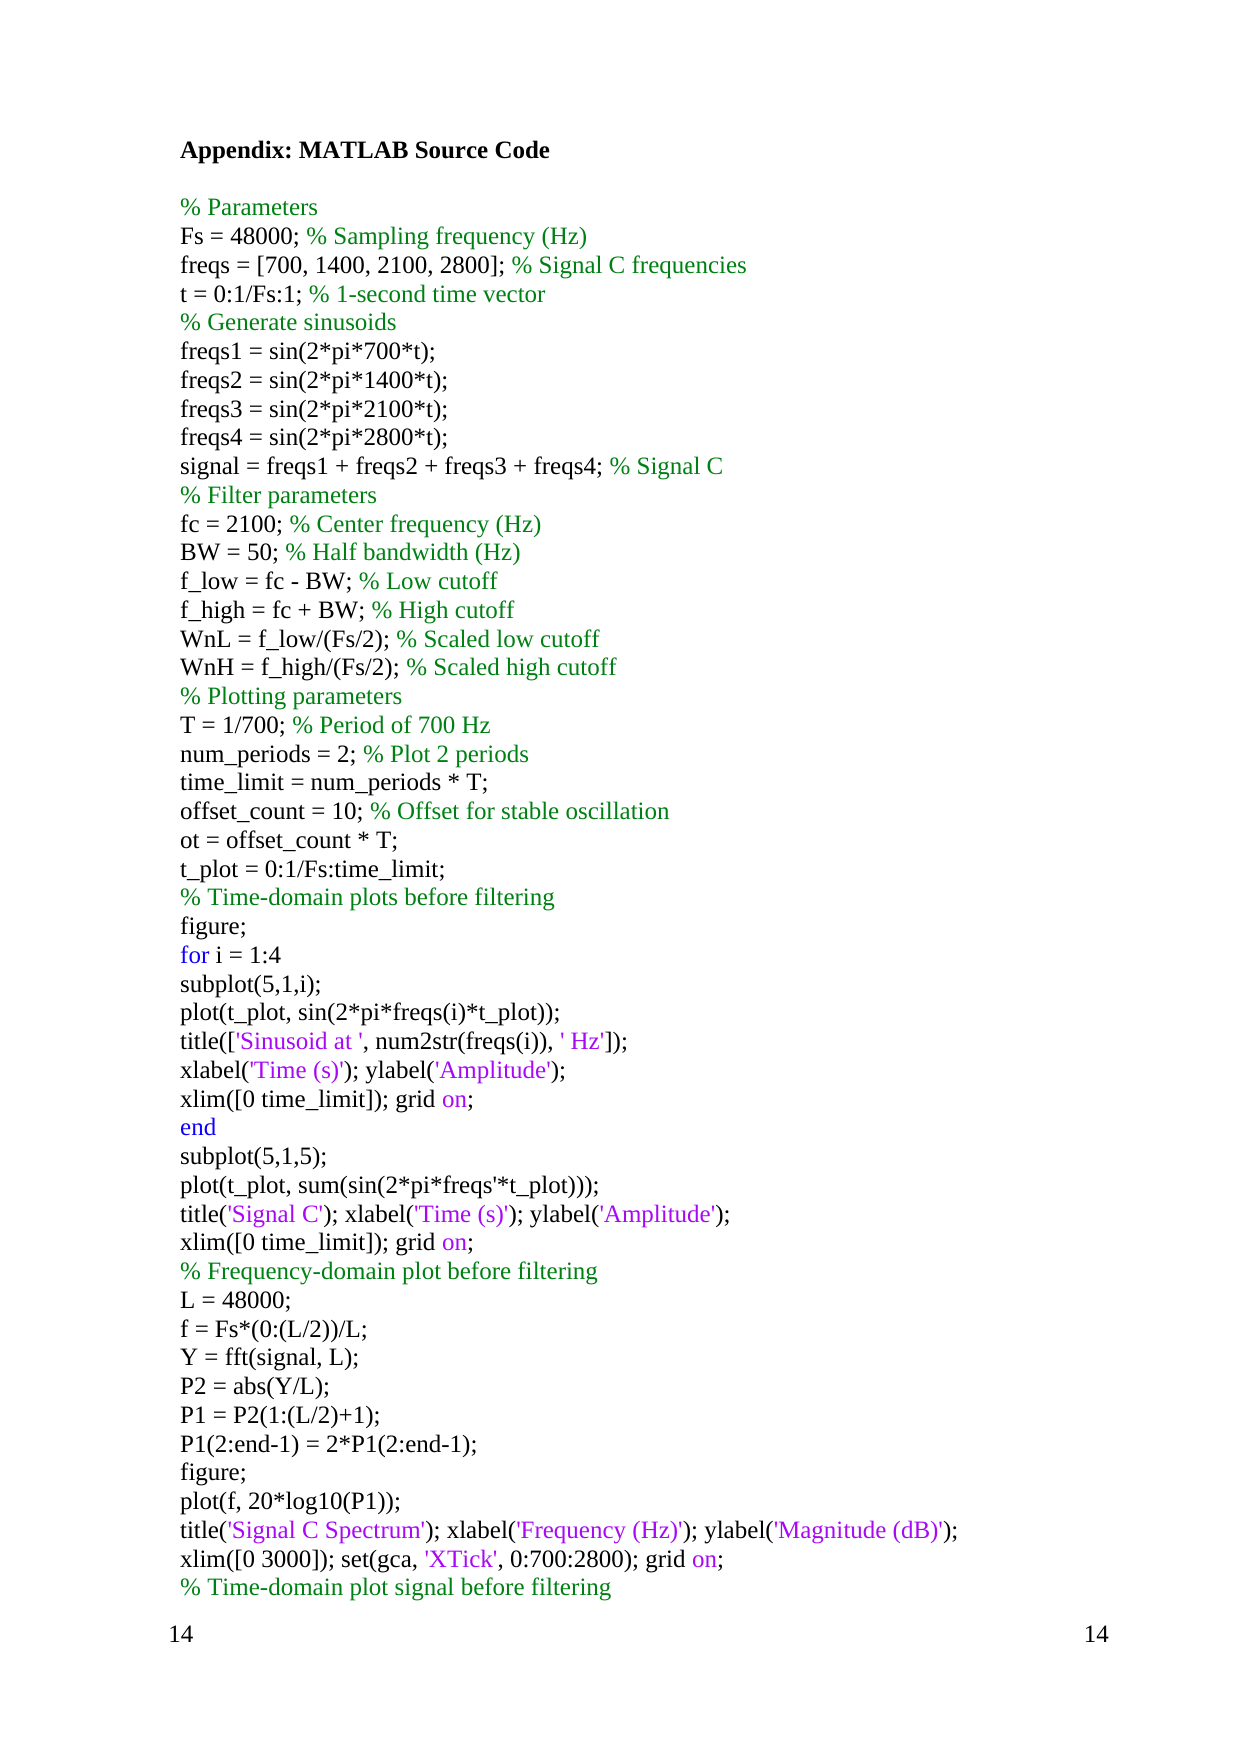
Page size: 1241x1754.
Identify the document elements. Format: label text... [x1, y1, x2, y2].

text t = 0:1/Fs:1; % 1-second time vector [180, 279, 1120, 307]
text f = Fs*(0:(L/2))/L; [180, 1314, 1120, 1342]
text fc = 2100; % Center frequency (Hz) [180, 509, 1120, 537]
text num_periods = 2; % Plot 2 periods [180, 739, 1120, 767]
text % Filter parameters [180, 480, 1120, 509]
text subplot(5,1,i); [180, 969, 1120, 997]
text P1 = P2(1:(L/2)+1); [180, 1400, 1120, 1429]
text % Time-domain plots before filtering [180, 882, 1120, 911]
text Appendix: MATLAB Source Code % Parameters [180, 135, 1120, 221]
text f_high = fc + BW; % High cutoff [180, 595, 1120, 624]
text title('Signal C'); xlabel('Time (s)'); ylabel('Amplitude'); [180, 1199, 1120, 1227]
text L = 48000; [180, 1285, 1120, 1314]
text WnL = f_low/(Fs/2); % Scaled low cutoff [180, 624, 1120, 652]
text BW = 50; % Half bandwidth (Hz) [180, 537, 1120, 566]
text f_low = fc - BW; % Low cutoff [180, 566, 1120, 595]
text plot(t_plot, sin(2*pi*freqs(i)*t_plot)); [180, 997, 1120, 1026]
text Fs = 48000; % Sampling frequency (Hz) [180, 221, 1120, 250]
text freqs1 = sin(2*pi*700*t); [180, 336, 1120, 365]
text P1(2:end-1) = 2*P1(2:end-1); [180, 1429, 1120, 1457]
text for i = 1:4 [180, 940, 1120, 969]
text xlabel('Time (s)'); ylabel('Amplitude'); [180, 1055, 1120, 1084]
text freqs2 = sin(2*pi*1400*t); [180, 365, 1120, 394]
text freqs4 = sin(2*pi*2800*t); [180, 422, 1120, 451]
text P2 = abs(Y/L); [180, 1371, 1120, 1400]
text subplot(5,1,5); [180, 1141, 1120, 1170]
text % Plotting parameters [180, 681, 1120, 710]
text freqs3 = sin(2*pi*2100*t); [180, 394, 1120, 422]
text offset_count = 10; % Offset for stable oscillation [180, 796, 1120, 825]
text ot = offset_count * T; [180, 825, 1120, 854]
text Y = fft(signal, L); [180, 1342, 1120, 1371]
text T = 1/700; % Period of 700 Hz [180, 710, 1120, 739]
text % Generate sinusoids [180, 307, 1120, 336]
text plot(t_plot, sum(sin(2*pi*freqs'*t_plot))); [180, 1170, 1120, 1199]
text plot(f, 20*log10(P1)); [180, 1486, 1120, 1515]
text end [180, 1112, 1120, 1141]
text t_plot = 0:1/Fs:time_limit; [180, 854, 1120, 882]
text time_limit = num_periods * T; [180, 767, 1120, 796]
text xlim([0 3000]); set(gca, 'XTick', 0:700:2800); grid on; [180, 1544, 1120, 1572]
text title(['Sinusoid at ', num2str(freqs(i)), ' Hz']); [180, 1026, 1120, 1055]
text title('Signal C Spectrum'); xlabel('Frequency (Hz)'); ylabel('Magnitude (dB)'); [180, 1515, 1120, 1544]
text figure; [180, 1457, 1120, 1486]
text % Frequency-domain plot before filtering [180, 1256, 1120, 1285]
text figure; [180, 911, 1120, 940]
text signal = freqs1 + freqs2 + freqs3 + freqs4; % Signal C [180, 451, 1120, 480]
text % Time-domain plot signal before filtering [180, 1572, 1120, 1601]
text xlim([0 time_limit]); grid on; [180, 1227, 1120, 1256]
text freqs = [700, 1400, 2100, 2800]; % Signal C frequencies [180, 250, 1120, 279]
text xlim([0 time_limit]); grid on; [180, 1084, 1120, 1112]
text WnH = f_high/(Fs/2); % Scaled high cutoff [180, 652, 1120, 681]
